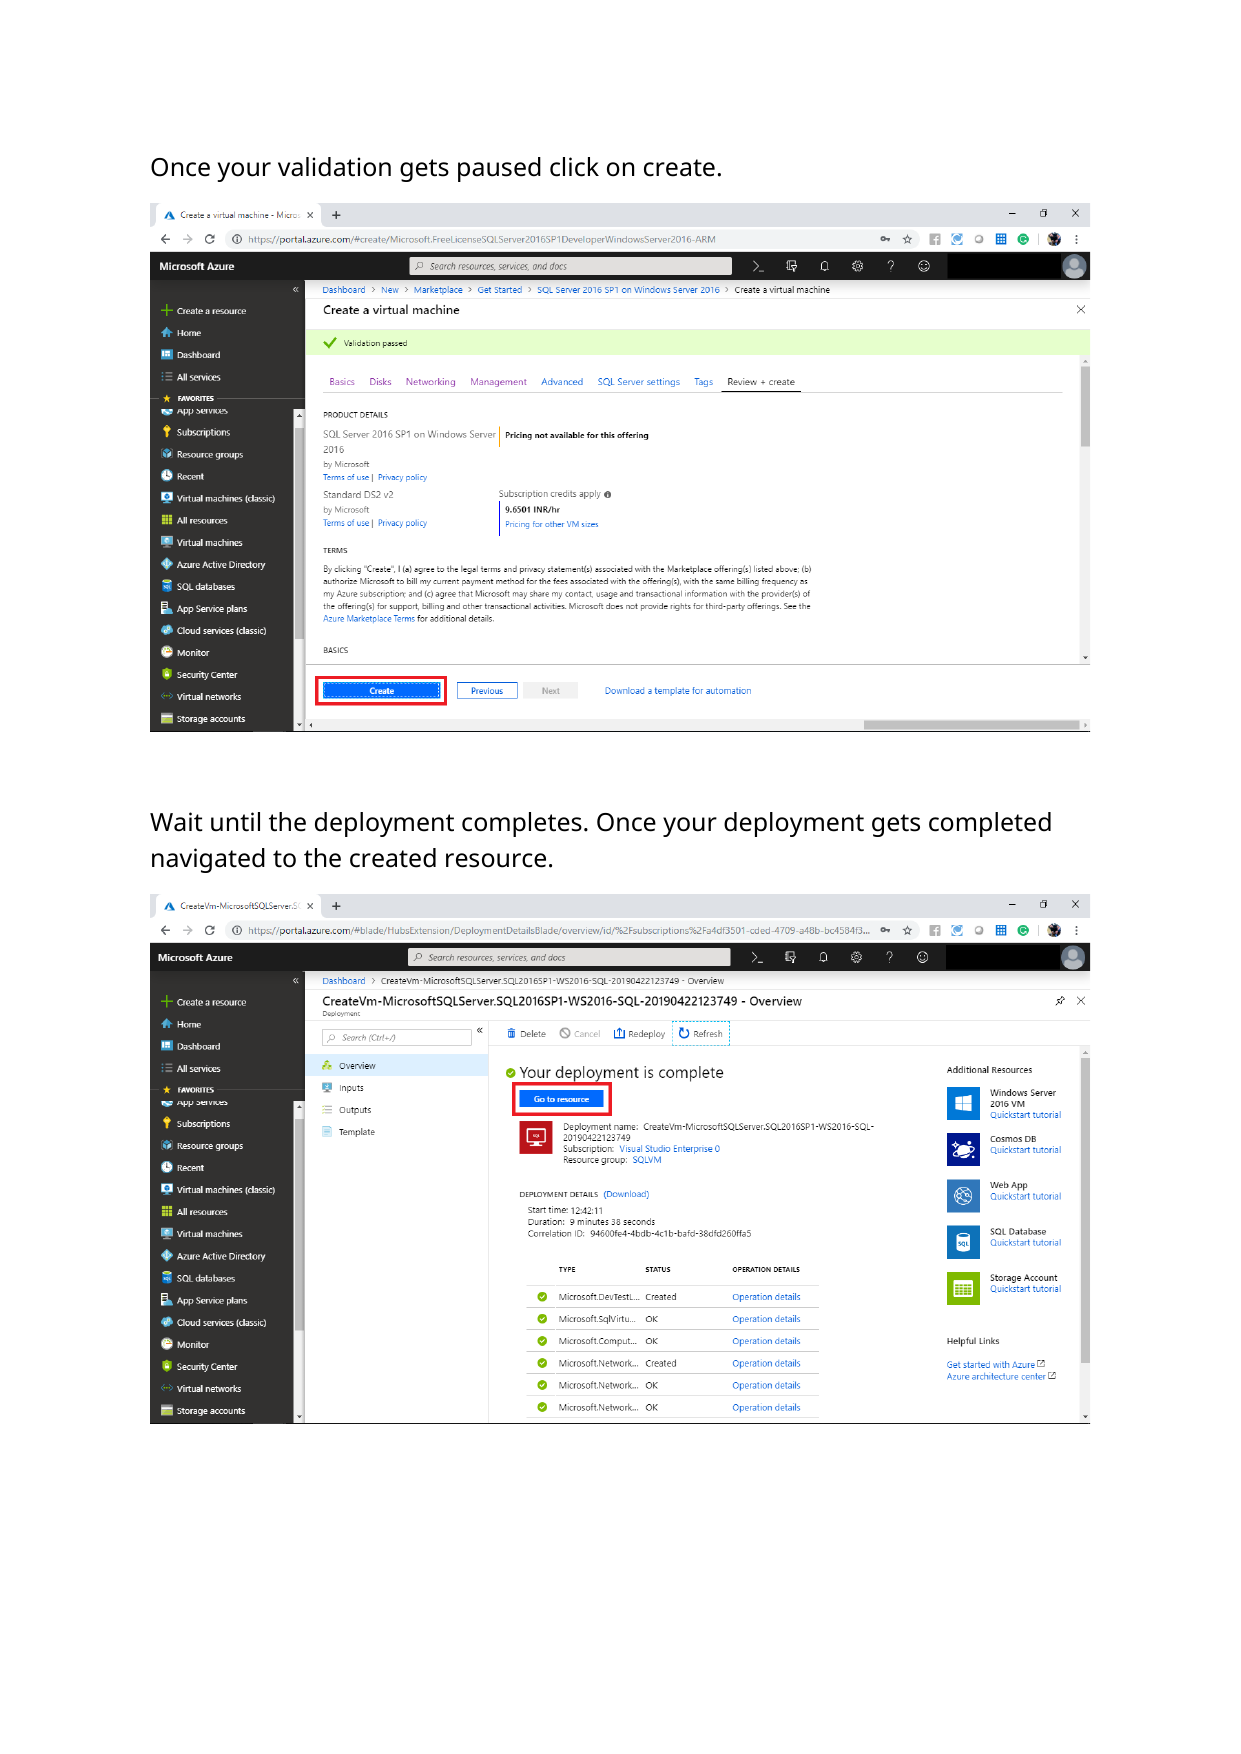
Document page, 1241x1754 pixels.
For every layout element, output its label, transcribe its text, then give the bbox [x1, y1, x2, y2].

picture [150, 203, 1091, 732]
text Wait until the deployment completes. Once your deployment gets completed navigated to the created resource. [150, 804, 1090, 875]
picture [150, 894, 1091, 1424]
text Once your validation gets paused click on create. [150, 150, 1090, 184]
